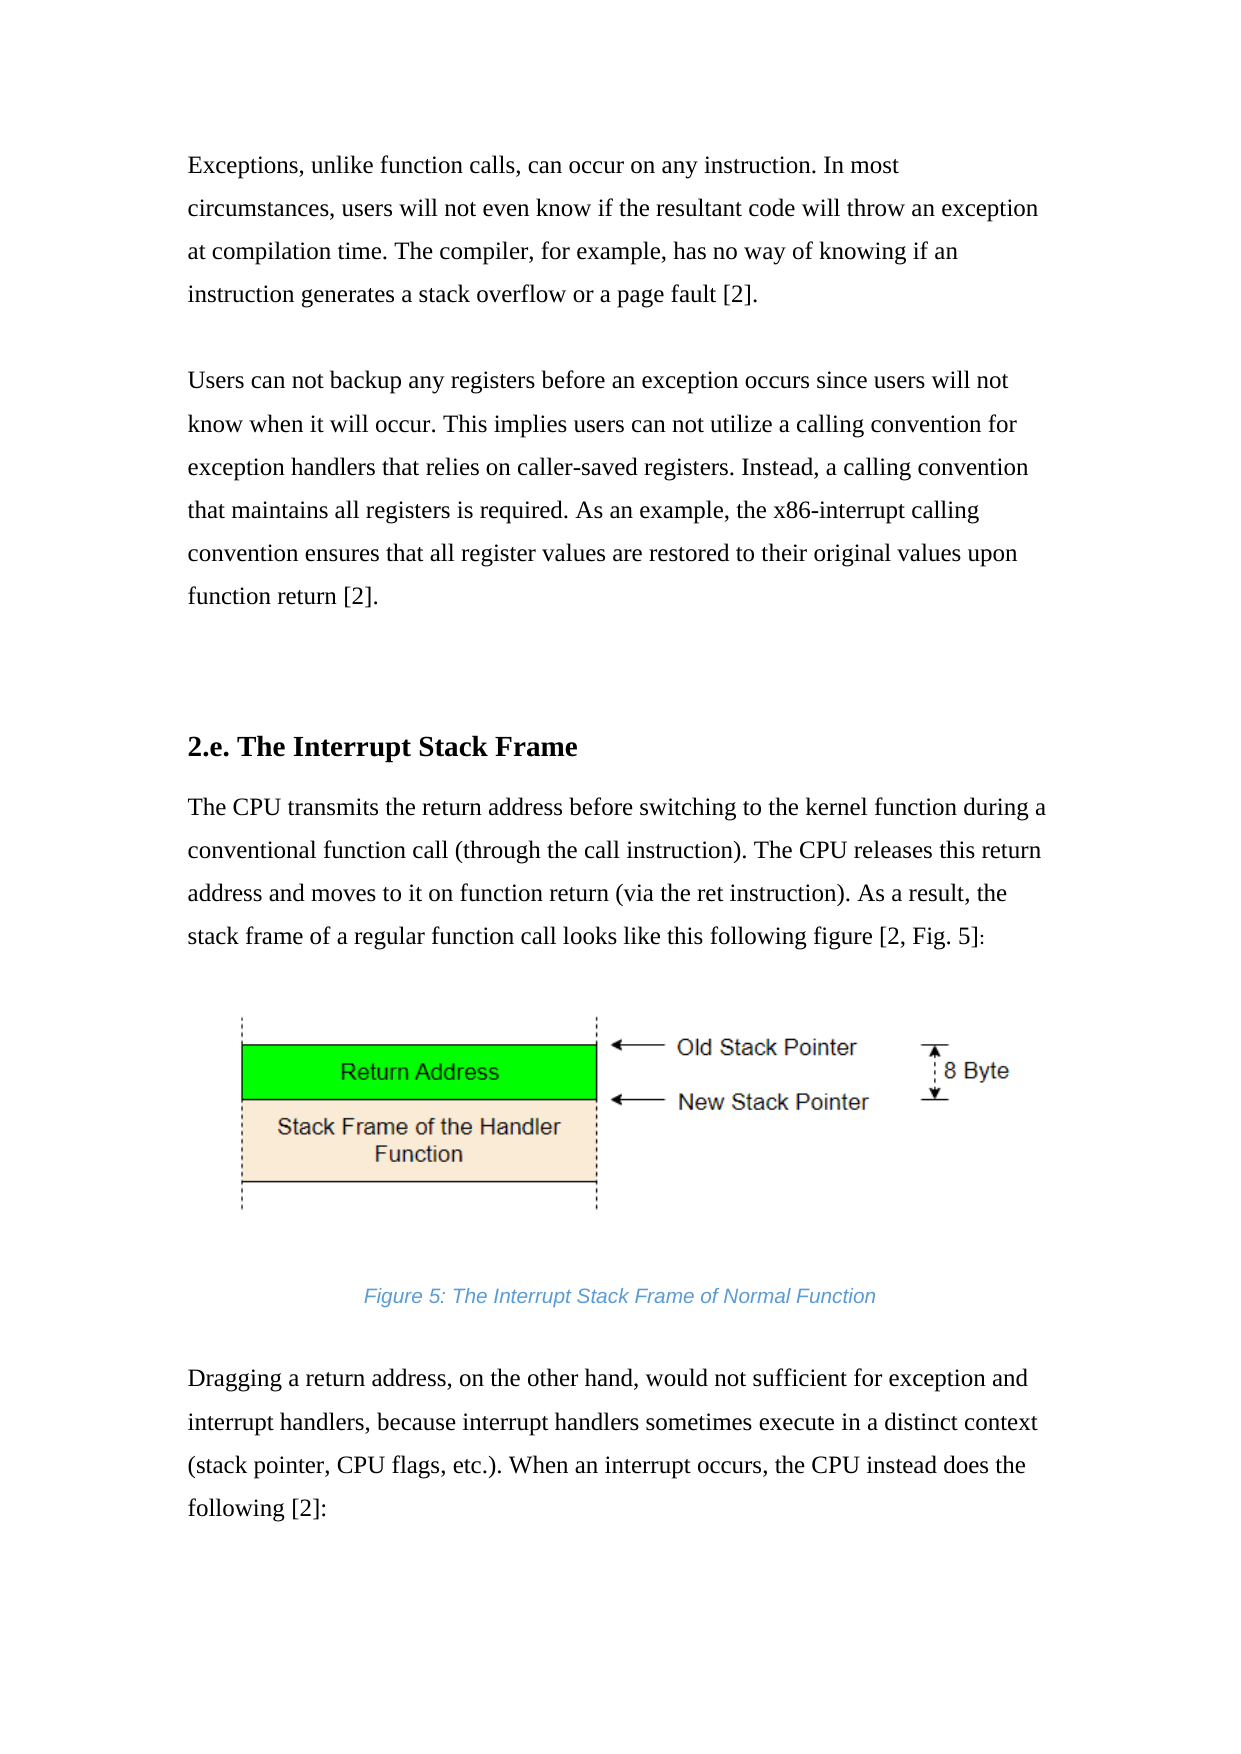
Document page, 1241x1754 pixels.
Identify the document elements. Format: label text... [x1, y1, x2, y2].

subtitle 2.e. The Interrupt Stack Frame [187, 697, 1053, 763]
list Dragging a return address, on the other hand, would not sufficient for exception and interrupt handlers, because interrupt handlers sometimes execute in a distinct context (stack pointer, CPU flags, etc.). When an interrupt occurs, the CPU instead does the following [2]: [187, 1363, 1053, 1522]
text Exceptions, unlike function calls, can occur on any instruction. In most circumstances, users will not even know if the resultant code will throw an exception at compilation time. The compiler, for example, has no way of knowing if an instruction generates a stack overflow or a page fault [2]. [187, 150, 1053, 308]
text Users can not backup any registers before an exception occurs since users will not know when it will occur. This implies users can not utilize a calling convention for exception handlers that relies on caller-saved registers. Instead, a calling convention that maintains all registers is required. As an example, the x86-interrupt calling convention ensures that all register values are restored to their original values upon function return [2]. [187, 366, 1053, 610]
text The CPU transmits the return address before switching to the kernel function during a conventional function call (through the call instruction). The CPU releases this return address and moves to it on function return (via the ret instruction). As a result, the stack frame of a regular function call looks like this following figure [2, Fig. 5]: [187, 792, 1053, 950]
picture [187, 1002, 1053, 1229]
text Figure 5: The Interrupt Stack Frame of Normal Function [187, 1284, 1053, 1308]
